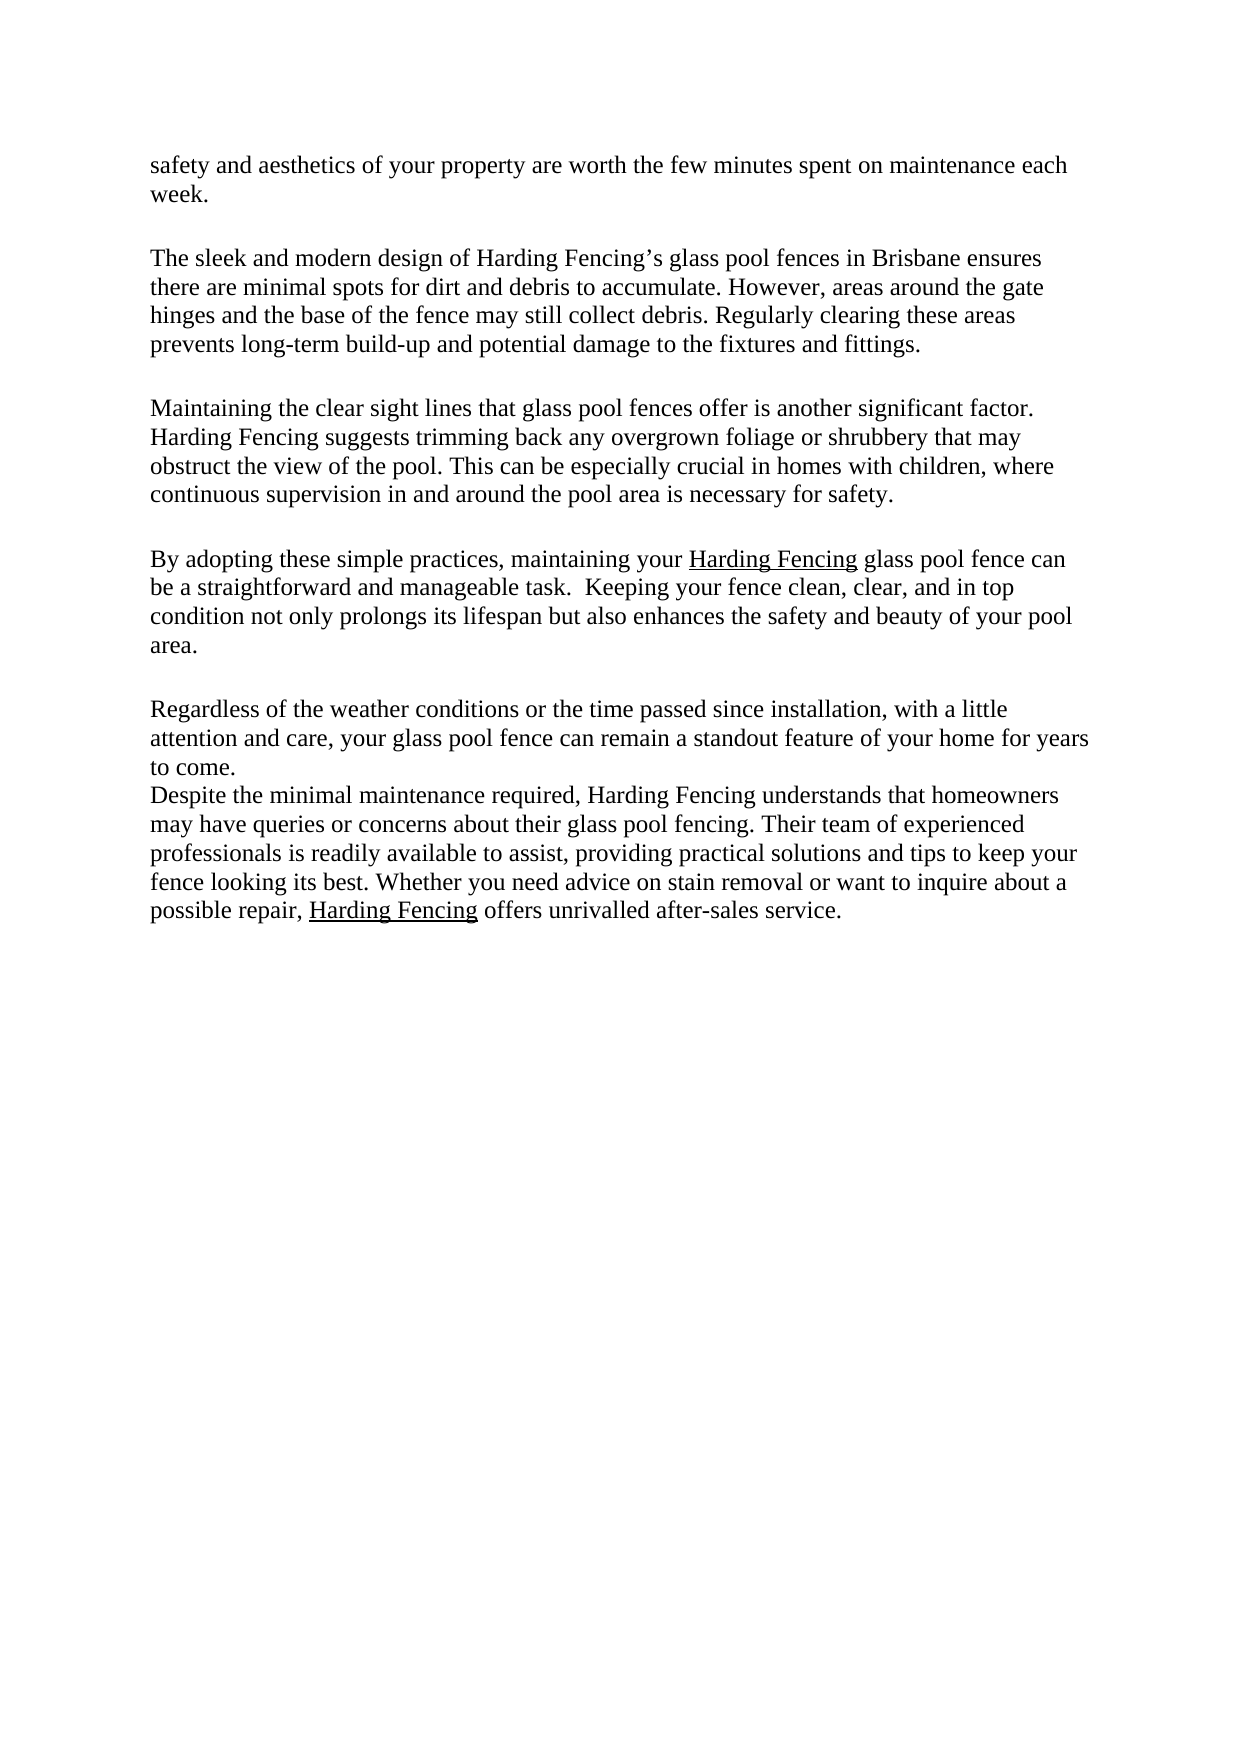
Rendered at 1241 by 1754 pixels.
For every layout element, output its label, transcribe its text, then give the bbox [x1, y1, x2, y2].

text By adopting these simple practices, maintaining your Harding Fencing glass pool fence can be a straightforward and manageable task. Keeping your fence clean, clear, and in top condition not only prolongs its lifespan but also enhances the safety and beauty of your pool area. [150, 544, 1090, 659]
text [150, 150, 1090, 207]
text The sleek and modern design of Harding Fencing’s glass pool fences in Brisbane ensures there are minimal spots for dirt and debris to accumulate. However, areas around the gate hinges and the base of the fence may still collect debris. Regularly clearing these areas prevents long-term build-up and potential damage to the fixtures and fittings. [150, 243, 1090, 358]
text Maintaining the clear sight lines that glass pool fences offer is another significant factor. Harding Fencing suggests trimming back any overgrown foliage or shrubbery that may obstruct the view of the pool. This can be especially crucial in homes with children, where continuous supervision in and around the pool area is necessary for safety. [150, 393, 1090, 508]
text Regardless of the weather conditions or the time passed since installation, with a little attention and care, your glass pool fence can remain a standout feature of your home for years to come. Despite the minimal maintenance required, Harding Fencing understands that homeowners may have queries or concerns about their glass pool fencing. Their team of experienced professionals is readily available to assist, providing practical solutions and tips to keep your fence looking its best. Whether you need advice on stain removal or want to inquire about a possible repair, Harding Fencing offers unrivalled after-sales service. [150, 694, 1090, 924]
